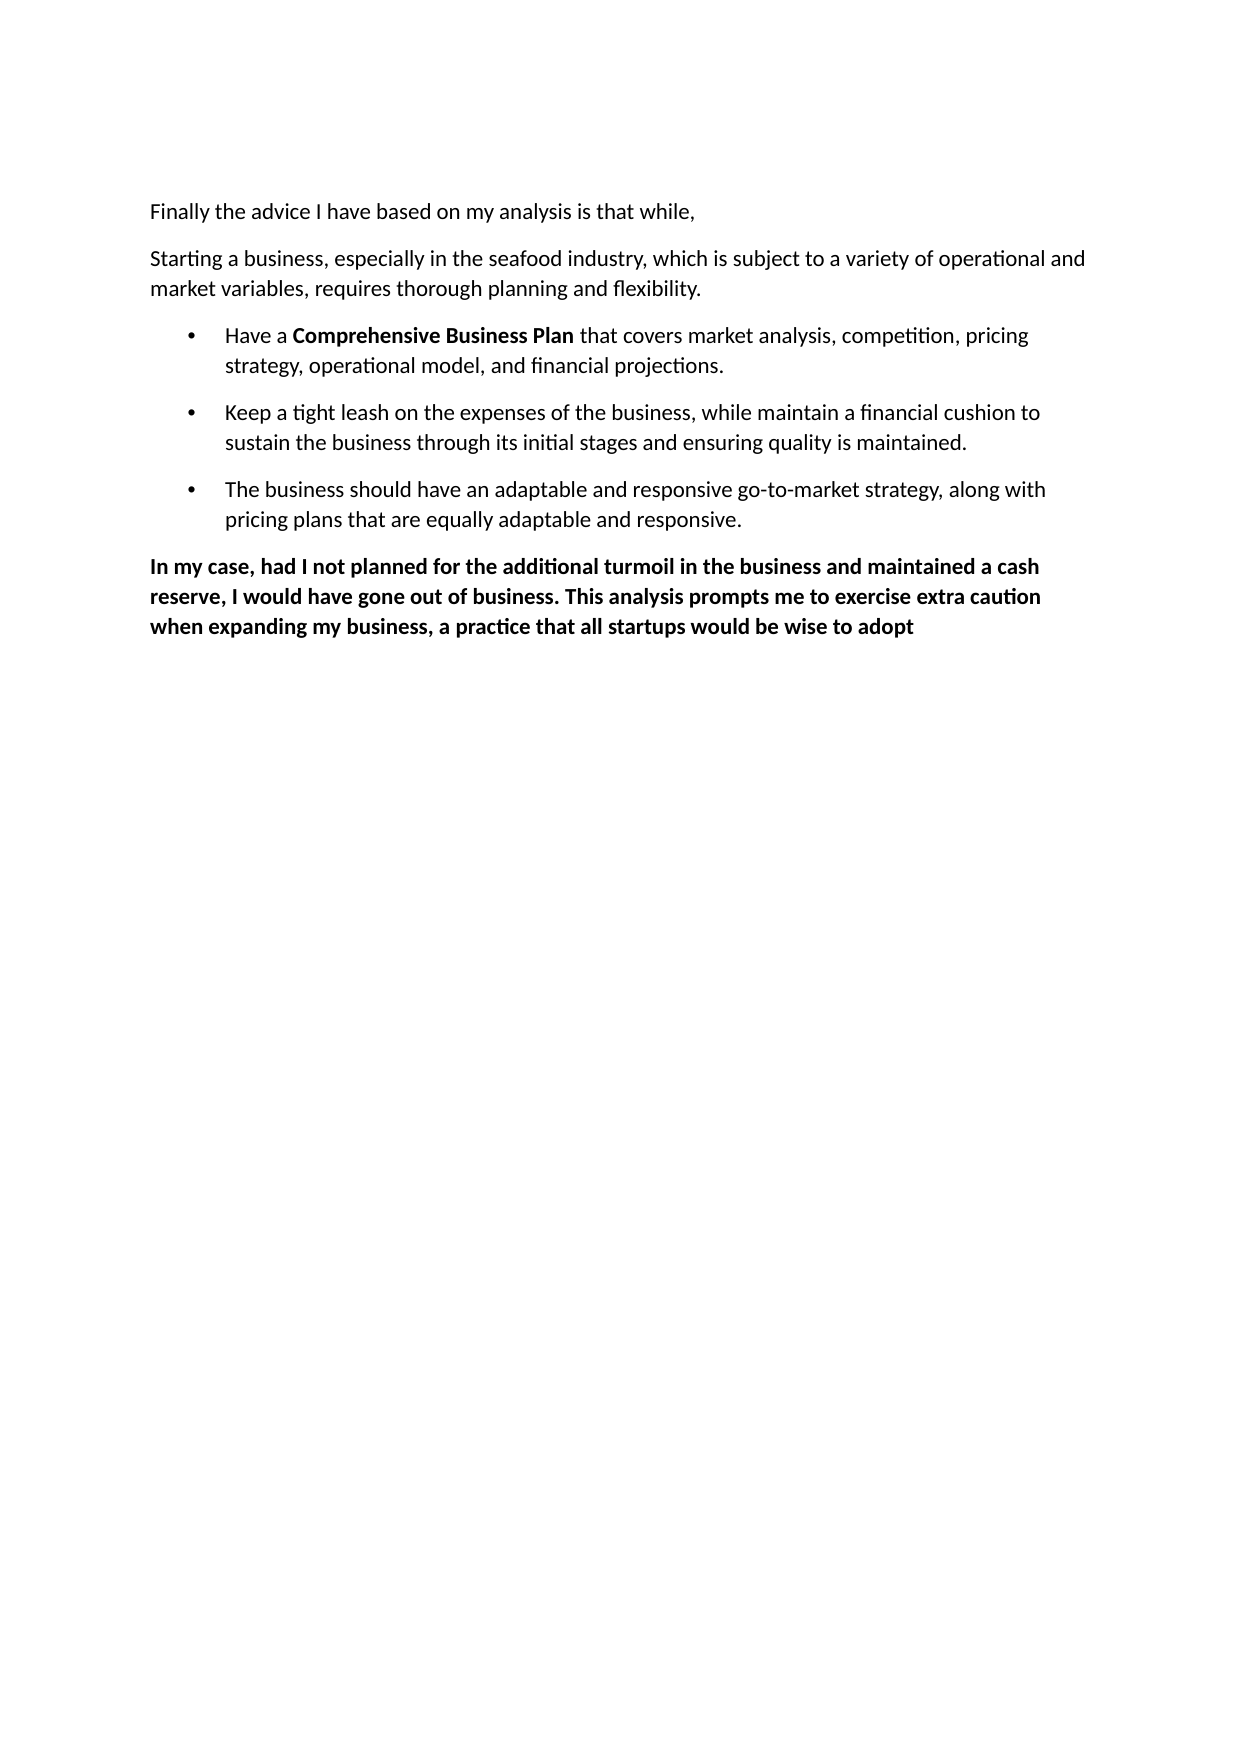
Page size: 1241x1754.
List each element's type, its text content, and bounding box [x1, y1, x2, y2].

list Have a Comprehensive Business Plan that covers market analysis, competition, pricing strategy, operational model, and financial projections. [187, 321, 1090, 379]
text Finally the advice I have based on my analysis is that while, [150, 197, 1090, 225]
list The business should have an adaptable and responsive go-to-market strategy, along with pricing plans that are equally adaptable and responsive. [187, 475, 1090, 533]
list Keep a tight leash on the expenses of the business, while maintain a financial cushion to sustain the business through its initial stages and ensuring quality is maintained. [187, 398, 1090, 456]
text Starting a business, especially in the seafood industry, which is subject to a variety of operational and market variables, requires thorough planning and flexibility. [150, 244, 1090, 302]
text In my case, had I not planned for the additional turmoil in the business and maintained a cash reserve, I would have gone out of business. This analysis prompts me to exercise extra caution when expanding my business, a practice that all startups would be wise to adopt [150, 552, 1090, 641]
